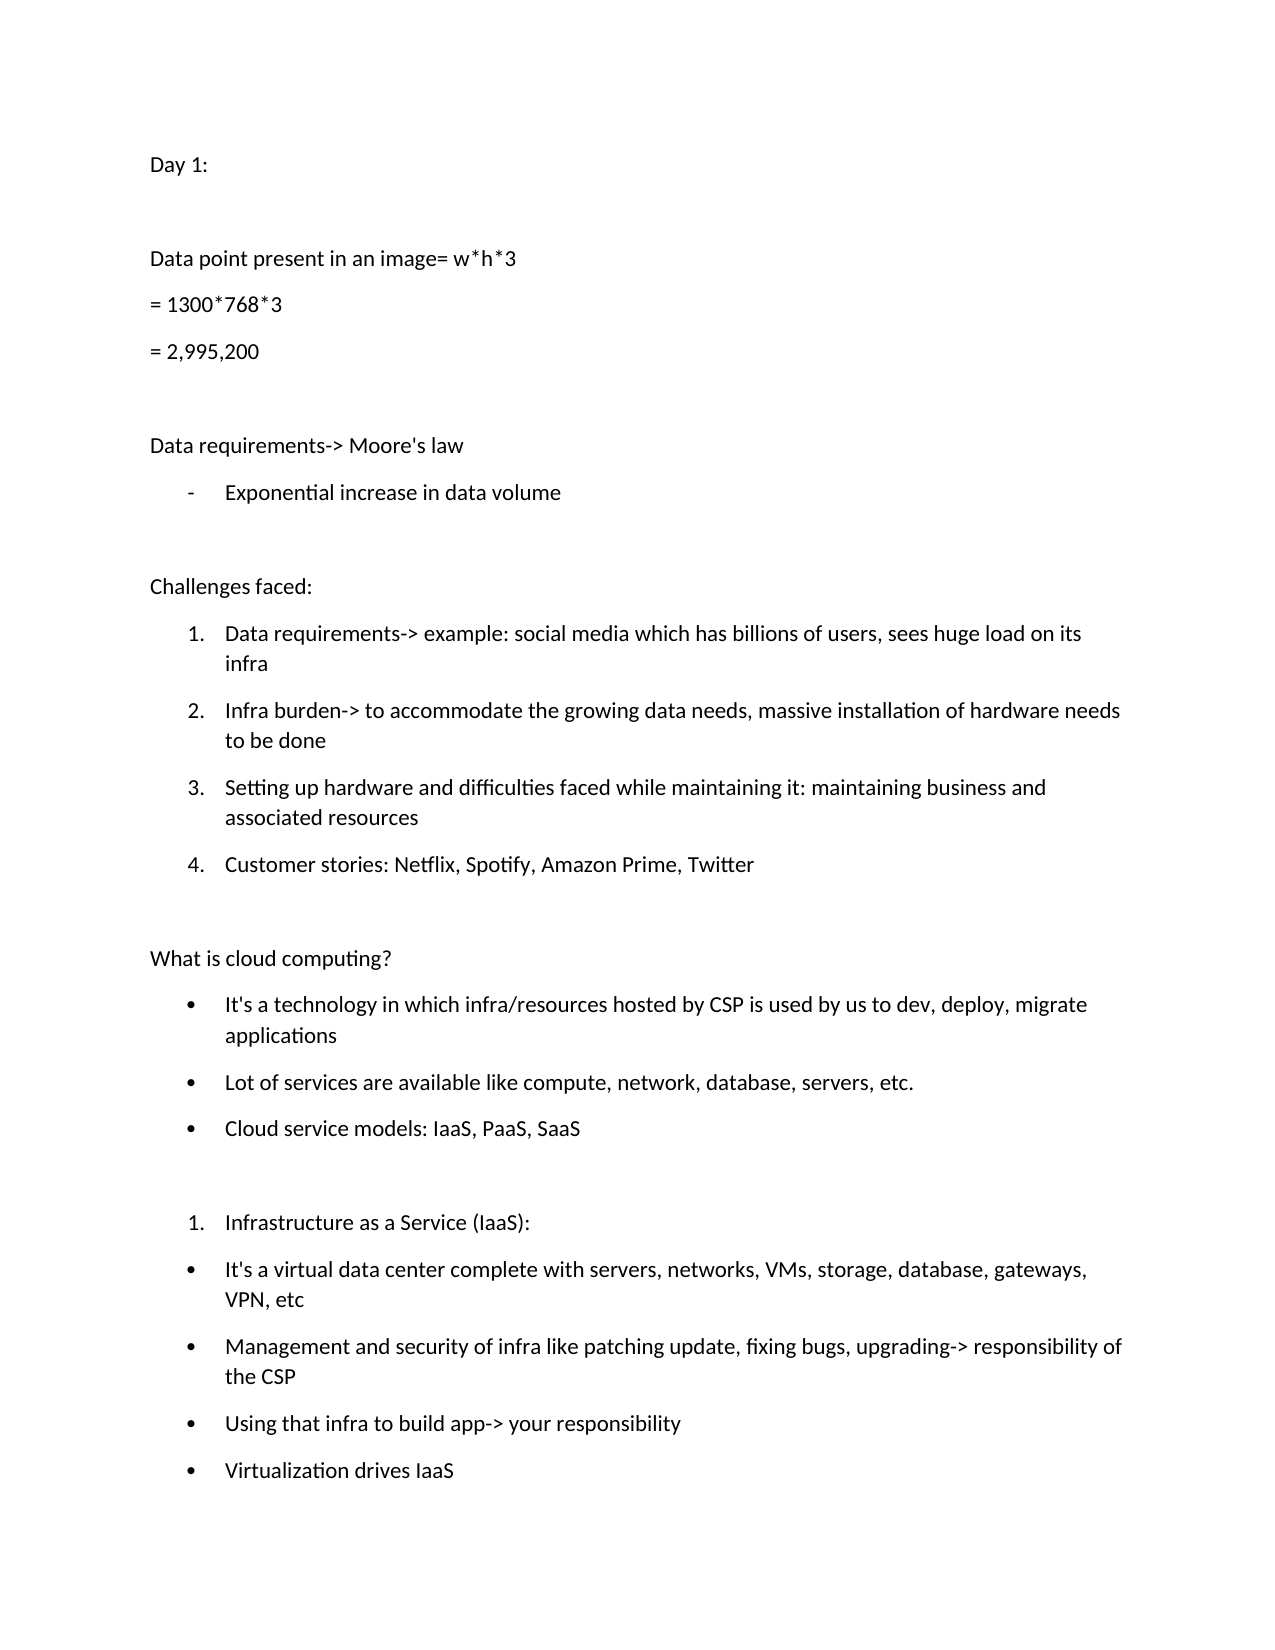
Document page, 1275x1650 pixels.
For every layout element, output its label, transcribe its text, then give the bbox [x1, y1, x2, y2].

list Data requirements-> example: social media which has billions of users, sees huge load on its infra [187, 619, 1125, 677]
list It's a technology in which infra/resources hosted by CSP is used by us to dev, deploy, migrate applications [187, 991, 1125, 1049]
list Customer stories: Netflix, Spotify, Amazon Prime, Twitter [187, 850, 1125, 878]
list Management and security of infra like patching update, fixing bugs, upgrading-> responsibility of the CSP [187, 1332, 1125, 1391]
list Virtualization drives IaaS [187, 1456, 1125, 1484]
list Infra burden-> to accommodate the growing data needs, massive installation of hardware needs to be done [187, 696, 1125, 754]
text Data point present in an image= w*h*3 [150, 244, 1125, 272]
list It's a virtual data center complete with servers, networks, VMs, storage, database, gateways, VPN, etc [187, 1255, 1125, 1313]
list Cloud service models: IaaS, PaaS, SaaS [187, 1114, 1125, 1143]
text = 2,995,200 [150, 337, 1125, 366]
text Day 1: [150, 150, 1125, 178]
list Setting up hardware and difficulties faced while maintaining it: maintaining business and associated resources [187, 773, 1125, 831]
text Data requirements-> Moore's law [150, 431, 1125, 459]
list Infrastructure as a Service (IaaS): [187, 1208, 1125, 1236]
list Lot of services are available like compute, network, database, servers, etc. [187, 1068, 1125, 1096]
text What is cloud computing? [150, 944, 1125, 972]
text Challenges faced: [150, 572, 1125, 600]
list Exponential increase in data volume [187, 478, 1125, 506]
list Using that infra to build app-> your responsibility [187, 1409, 1125, 1437]
text = 1300*768*3 [150, 291, 1125, 319]
